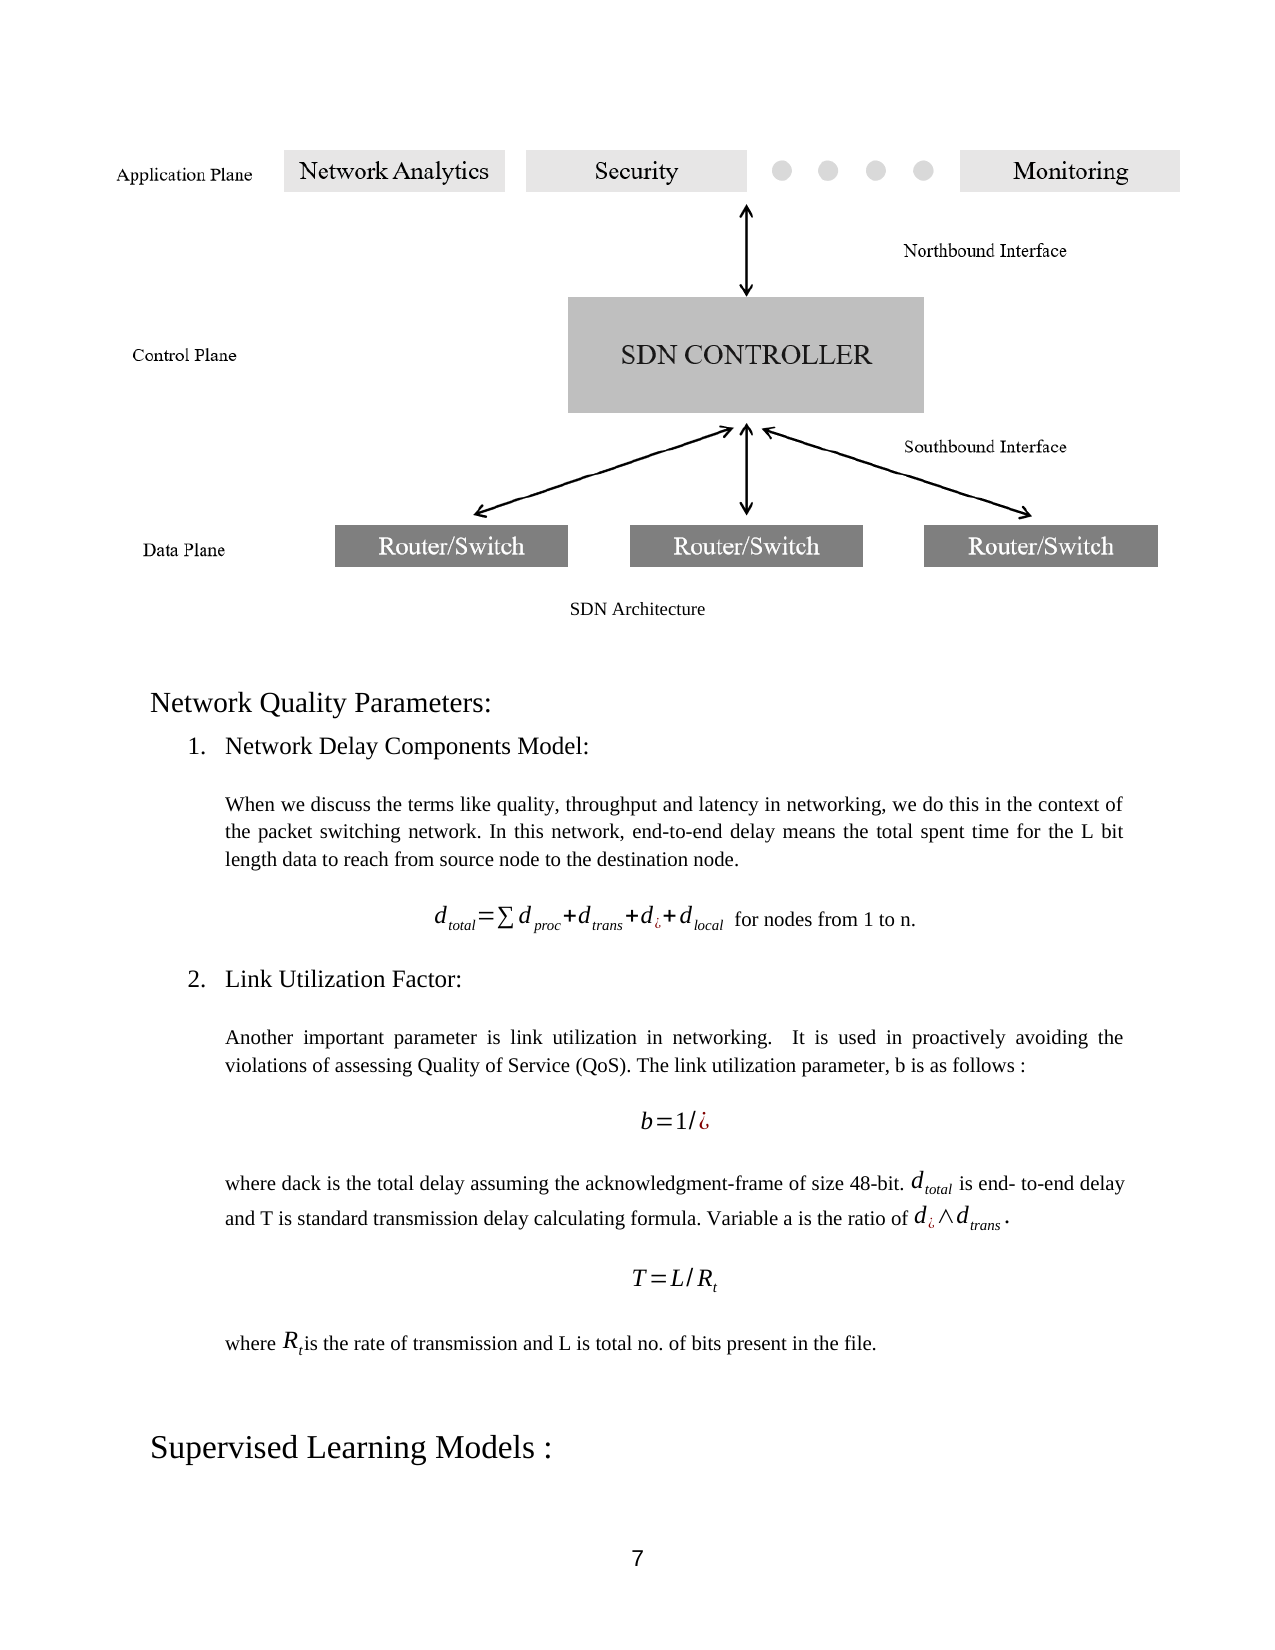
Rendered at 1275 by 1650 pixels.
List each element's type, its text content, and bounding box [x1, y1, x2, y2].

subtitle Network Quality Parameters: [150, 685, 1125, 718]
list Link Utilization Factor: [187, 964, 1125, 993]
text Another important parameter is link utilization in networking. It is used in proactively avoiding the violations of assessing Quality of Service (QoS). The link utilization parameter, b is as follows : [225, 1025, 1125, 1077]
text SDN Architecture [150, 598, 1125, 619]
subtitle Supervised Learning Models : [150, 1427, 1125, 1466]
picture [84, 150, 1180, 567]
text When we discuss the terms like quality, throughput and latency in networking, we do this in the context of the packet switching network. In this network, end-to-end delay means the total spent time for the L bit length data to reach from source node to the destination node. [225, 792, 1125, 871]
list Network Delay Components Model: [187, 731, 1125, 760]
text where dack is the total delay assuming the acknowledgment-frame of size 48-bit. is end- to-end delay and T is standard transmission delay calculating formula. Variable a is the ratio of [225, 1167, 1125, 1233]
text where is the rate of transmission and L is total no. of bits present in the file. [225, 1327, 1125, 1358]
text for nodes from 1 to n. [225, 902, 1125, 933]
